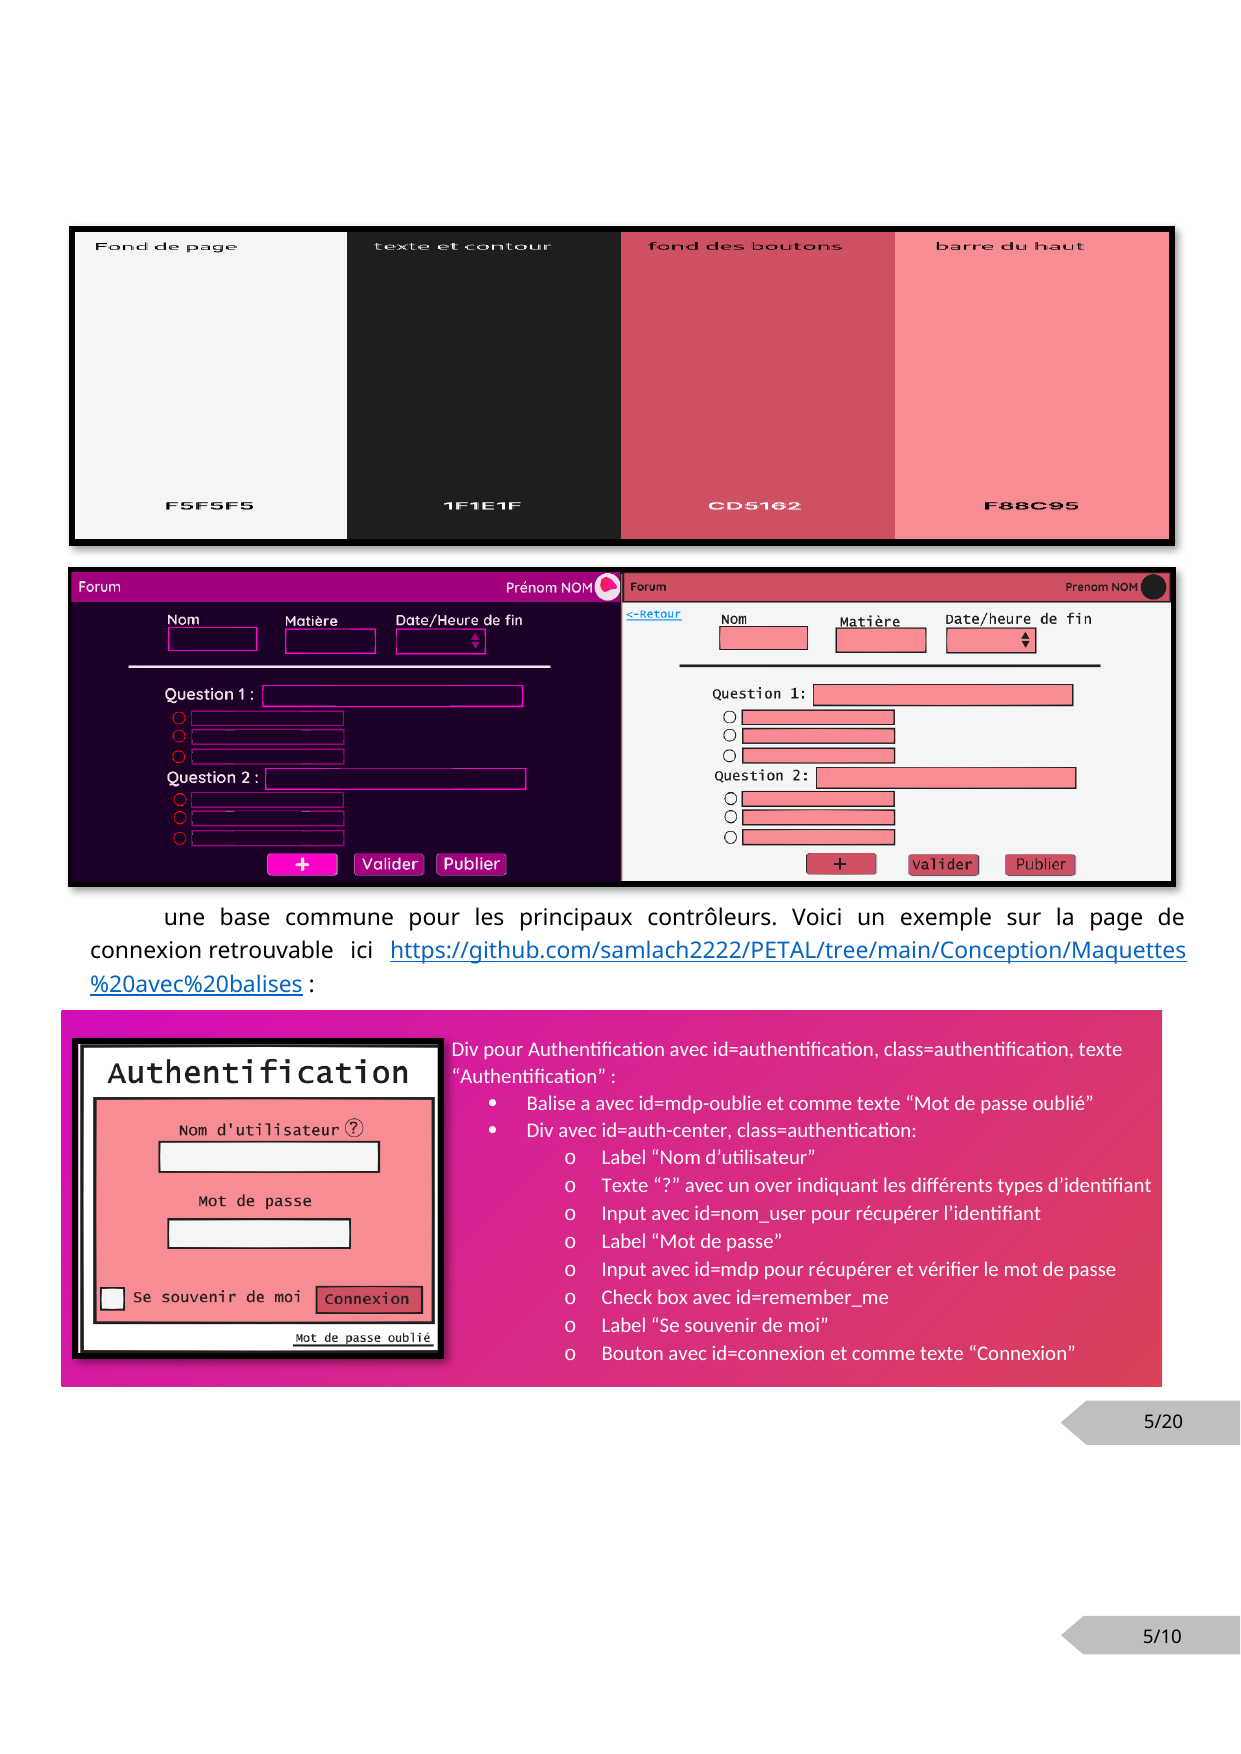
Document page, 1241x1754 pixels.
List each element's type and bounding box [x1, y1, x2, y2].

picture [75, 232, 1169, 539]
picture [78, 1044, 438, 1353]
picture [71, 572, 1171, 882]
